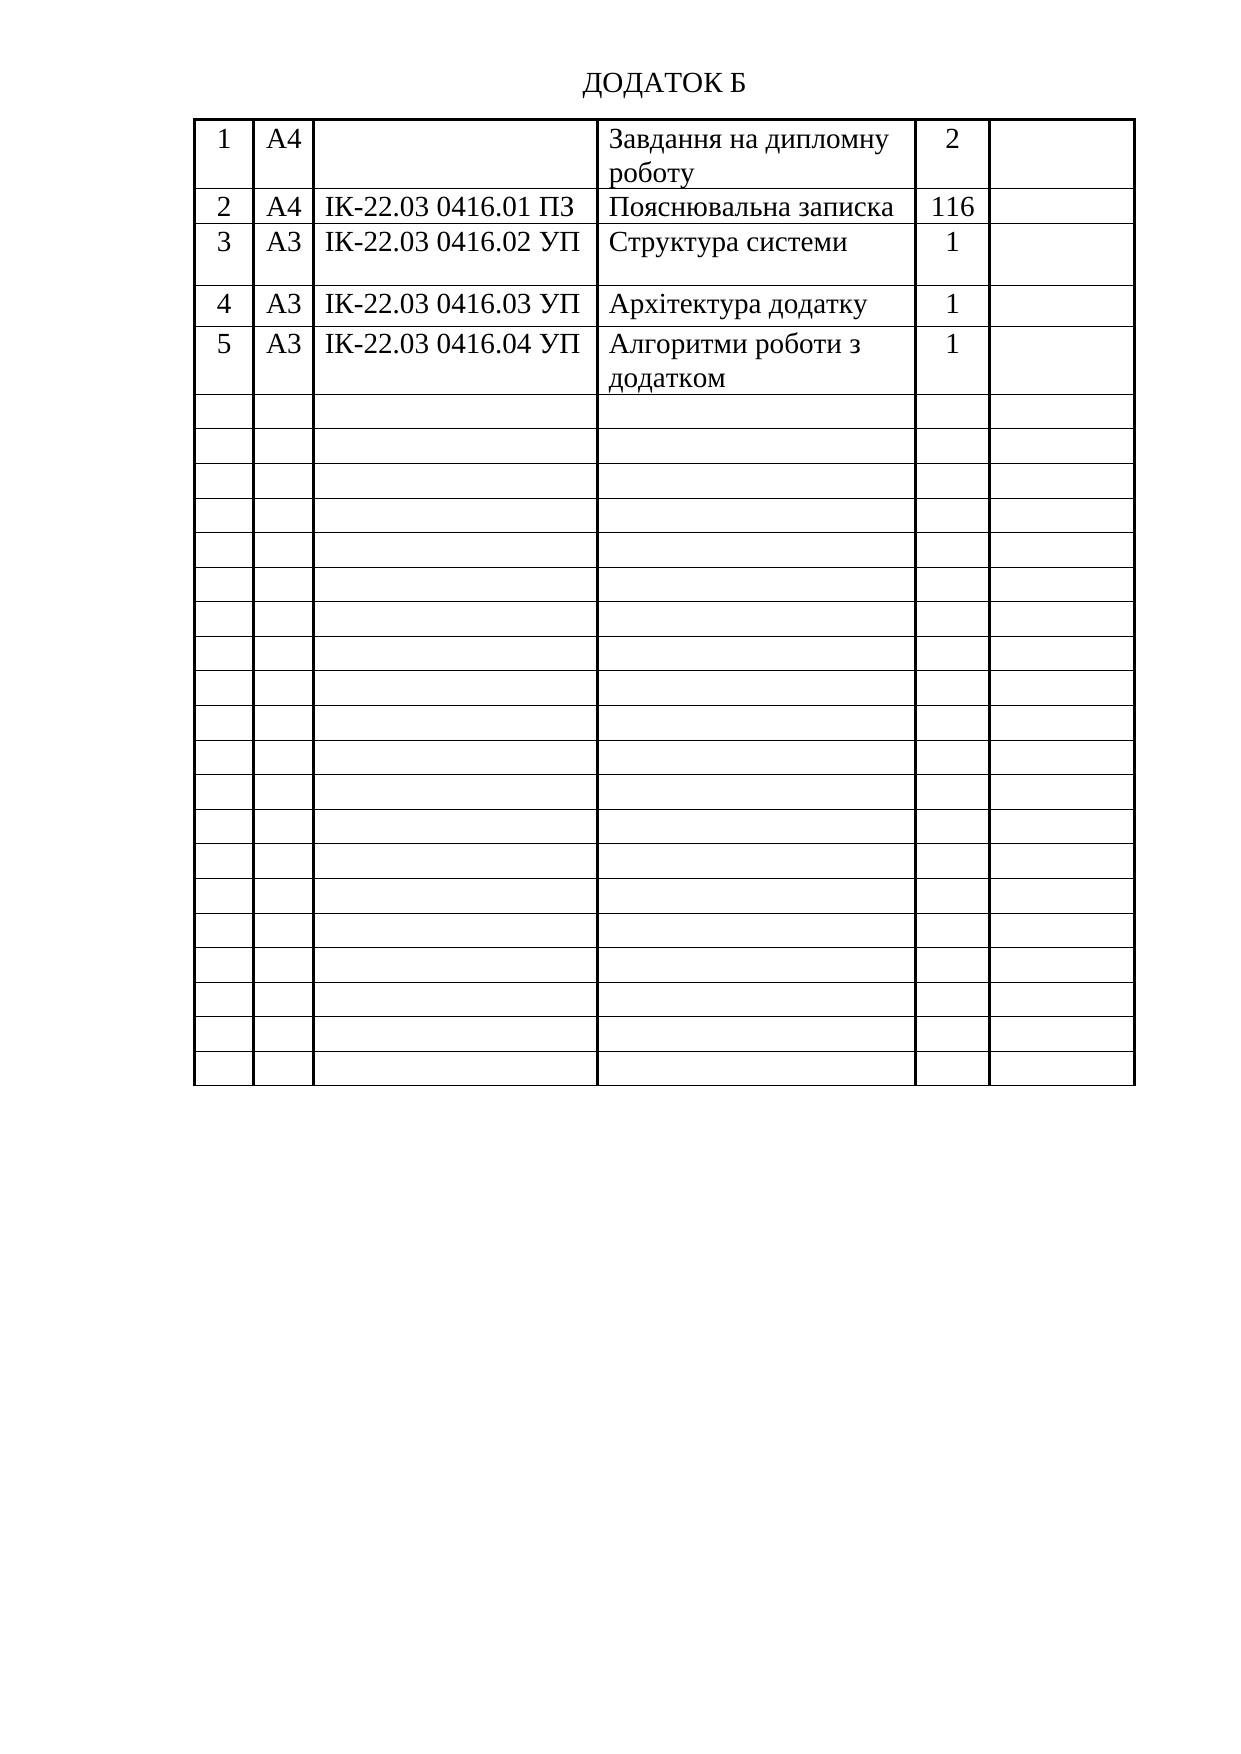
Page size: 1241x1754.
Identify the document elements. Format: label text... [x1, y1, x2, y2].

table_cell [599, 429, 914, 463]
table_cell [315, 1052, 596, 1085]
table_cell [196, 706, 252, 739]
table_cell [599, 983, 914, 1016]
table_cell А3 [255, 327, 312, 394]
table_cell [315, 983, 596, 1016]
table_cell [315, 671, 596, 705]
table_cell [255, 429, 312, 463]
table_cell [991, 1052, 1133, 1085]
table_cell [991, 810, 1133, 843]
table_cell [917, 1017, 988, 1051]
table_cell [315, 637, 596, 670]
table_cell [315, 602, 596, 636]
table_cell [315, 810, 596, 843]
table_cell [315, 706, 596, 739]
table_cell [599, 948, 914, 982]
table_cell А4 [255, 121, 312, 188]
table_cell [315, 568, 596, 601]
table_cell [255, 775, 312, 809]
table_cell [991, 395, 1133, 428]
table_cell [599, 1017, 914, 1051]
table_cell [196, 533, 252, 567]
table_cell [599, 741, 914, 774]
table_cell [599, 775, 914, 809]
table_cell [196, 568, 252, 601]
table_cell 1 [917, 224, 988, 285]
table_cell [991, 948, 1133, 982]
table_cell [991, 499, 1133, 532]
table_cell [196, 671, 252, 705]
table_cell [315, 121, 596, 188]
table_cell [196, 637, 252, 670]
table_cell [599, 499, 914, 532]
table_cell А3 [255, 224, 312, 285]
table_cell [255, 637, 312, 670]
table_cell [917, 948, 988, 982]
table_cell [255, 983, 312, 1016]
table_cell [599, 844, 914, 878]
table_cell [196, 983, 252, 1016]
table_cell [196, 775, 252, 809]
table_cell [991, 671, 1133, 705]
table_cell [255, 706, 312, 739]
table_cell [315, 775, 596, 809]
table_cell [599, 568, 914, 601]
table_cell [991, 844, 1133, 878]
table_cell [991, 121, 1133, 188]
table_cell [917, 464, 988, 497]
table_cell [255, 533, 312, 567]
table_cell [599, 637, 914, 670]
table_cell [599, 464, 914, 497]
table_cell [315, 464, 596, 497]
table_cell [255, 810, 312, 843]
table_cell [255, 914, 312, 947]
table_cell А4 [255, 189, 312, 223]
table_cell 1 [917, 286, 988, 326]
table_cell [599, 1052, 914, 1085]
table_cell [917, 844, 988, 878]
table_cell [917, 671, 988, 705]
table_cell 4 [196, 286, 252, 326]
table_cell [315, 499, 596, 532]
table_cell [315, 741, 596, 774]
table_cell [599, 810, 914, 843]
table_cell [991, 286, 1133, 326]
table_cell [255, 568, 312, 601]
table_cell [991, 568, 1133, 601]
table_cell [917, 395, 988, 428]
table_cell [196, 1017, 252, 1051]
table_cell [196, 429, 252, 463]
table_cell Пояснювальна записка [599, 189, 914, 223]
table_cell [917, 741, 988, 774]
table_cell [991, 1017, 1133, 1051]
table_cell [255, 602, 312, 636]
table_cell [991, 189, 1133, 223]
table_cell [255, 741, 312, 774]
table_cell [196, 879, 252, 912]
table_cell [315, 844, 596, 878]
table_cell [991, 637, 1133, 670]
table_cell [196, 914, 252, 947]
table_cell [991, 706, 1133, 739]
table_cell [917, 429, 988, 463]
table_cell [917, 810, 988, 843]
table_cell [315, 533, 596, 567]
table_cell [991, 879, 1133, 912]
table_cell [991, 429, 1133, 463]
table_cell [917, 602, 988, 636]
table_cell [991, 464, 1133, 497]
table_cell [917, 568, 988, 601]
table_cell [599, 671, 914, 705]
table_cell [991, 224, 1133, 285]
table_cell А3 [255, 286, 312, 326]
table_cell [917, 499, 988, 532]
table_cell ІК-22.03 0416.02 УП [315, 224, 596, 285]
table_cell [917, 879, 988, 912]
table_cell [917, 637, 988, 670]
table_cell [991, 327, 1133, 394]
table_cell [255, 1017, 312, 1051]
table_cell [917, 1052, 988, 1085]
table_cell [196, 395, 252, 428]
table_cell [315, 879, 596, 912]
table_cell [917, 533, 988, 567]
table_cell [255, 395, 312, 428]
table_cell [991, 983, 1133, 1016]
table_cell [315, 1017, 596, 1051]
table_cell [991, 602, 1133, 636]
table_cell [255, 948, 312, 982]
table_cell [315, 395, 596, 428]
table_cell [599, 706, 914, 739]
table_cell Алгоритми роботи з додатком [599, 327, 914, 394]
table_cell 116 [917, 189, 988, 223]
table_cell [196, 741, 252, 774]
table_cell 2 [196, 189, 252, 223]
table_cell [196, 810, 252, 843]
table_cell [917, 983, 988, 1016]
table_cell [255, 844, 312, 878]
table_cell [917, 775, 988, 809]
table_cell [255, 1052, 312, 1085]
table_cell ІК-22.03 0416.03 УП [315, 286, 596, 326]
table_cell [991, 533, 1133, 567]
table_cell [255, 671, 312, 705]
table_cell [991, 741, 1133, 774]
table_cell [599, 879, 914, 912]
table_cell [315, 429, 596, 463]
table_cell Архітектура додатку [599, 286, 914, 326]
table_cell [599, 395, 914, 428]
table_cell [255, 499, 312, 532]
table_cell 3 [196, 224, 252, 285]
table_cell [917, 706, 988, 739]
table_cell [599, 914, 914, 947]
table_cell [917, 914, 988, 947]
table_cell [599, 602, 914, 636]
table_cell [991, 775, 1133, 809]
table_cell ІК-22.03 0416.04 УП [315, 327, 596, 394]
table_cell [315, 948, 596, 982]
table_cell [991, 914, 1133, 947]
table_cell 1 [917, 327, 988, 394]
table_cell Структура системи [599, 224, 914, 285]
table_cell [196, 499, 252, 532]
table_cell [255, 879, 312, 912]
table_cell [315, 914, 596, 947]
table_cell ІК-22.03 0416.01 ПЗ [315, 189, 596, 223]
table_cell 5 [196, 327, 252, 394]
table_cell 2 [917, 121, 988, 188]
table_cell Завдання на дипломну роботу [599, 121, 914, 188]
table_cell [599, 533, 914, 567]
table_cell [196, 844, 252, 878]
table_cell 1 [196, 121, 252, 188]
table_cell [196, 948, 252, 982]
table_cell [255, 464, 312, 497]
table_cell [196, 1052, 252, 1085]
table_cell [196, 602, 252, 636]
table_cell [196, 464, 252, 497]
